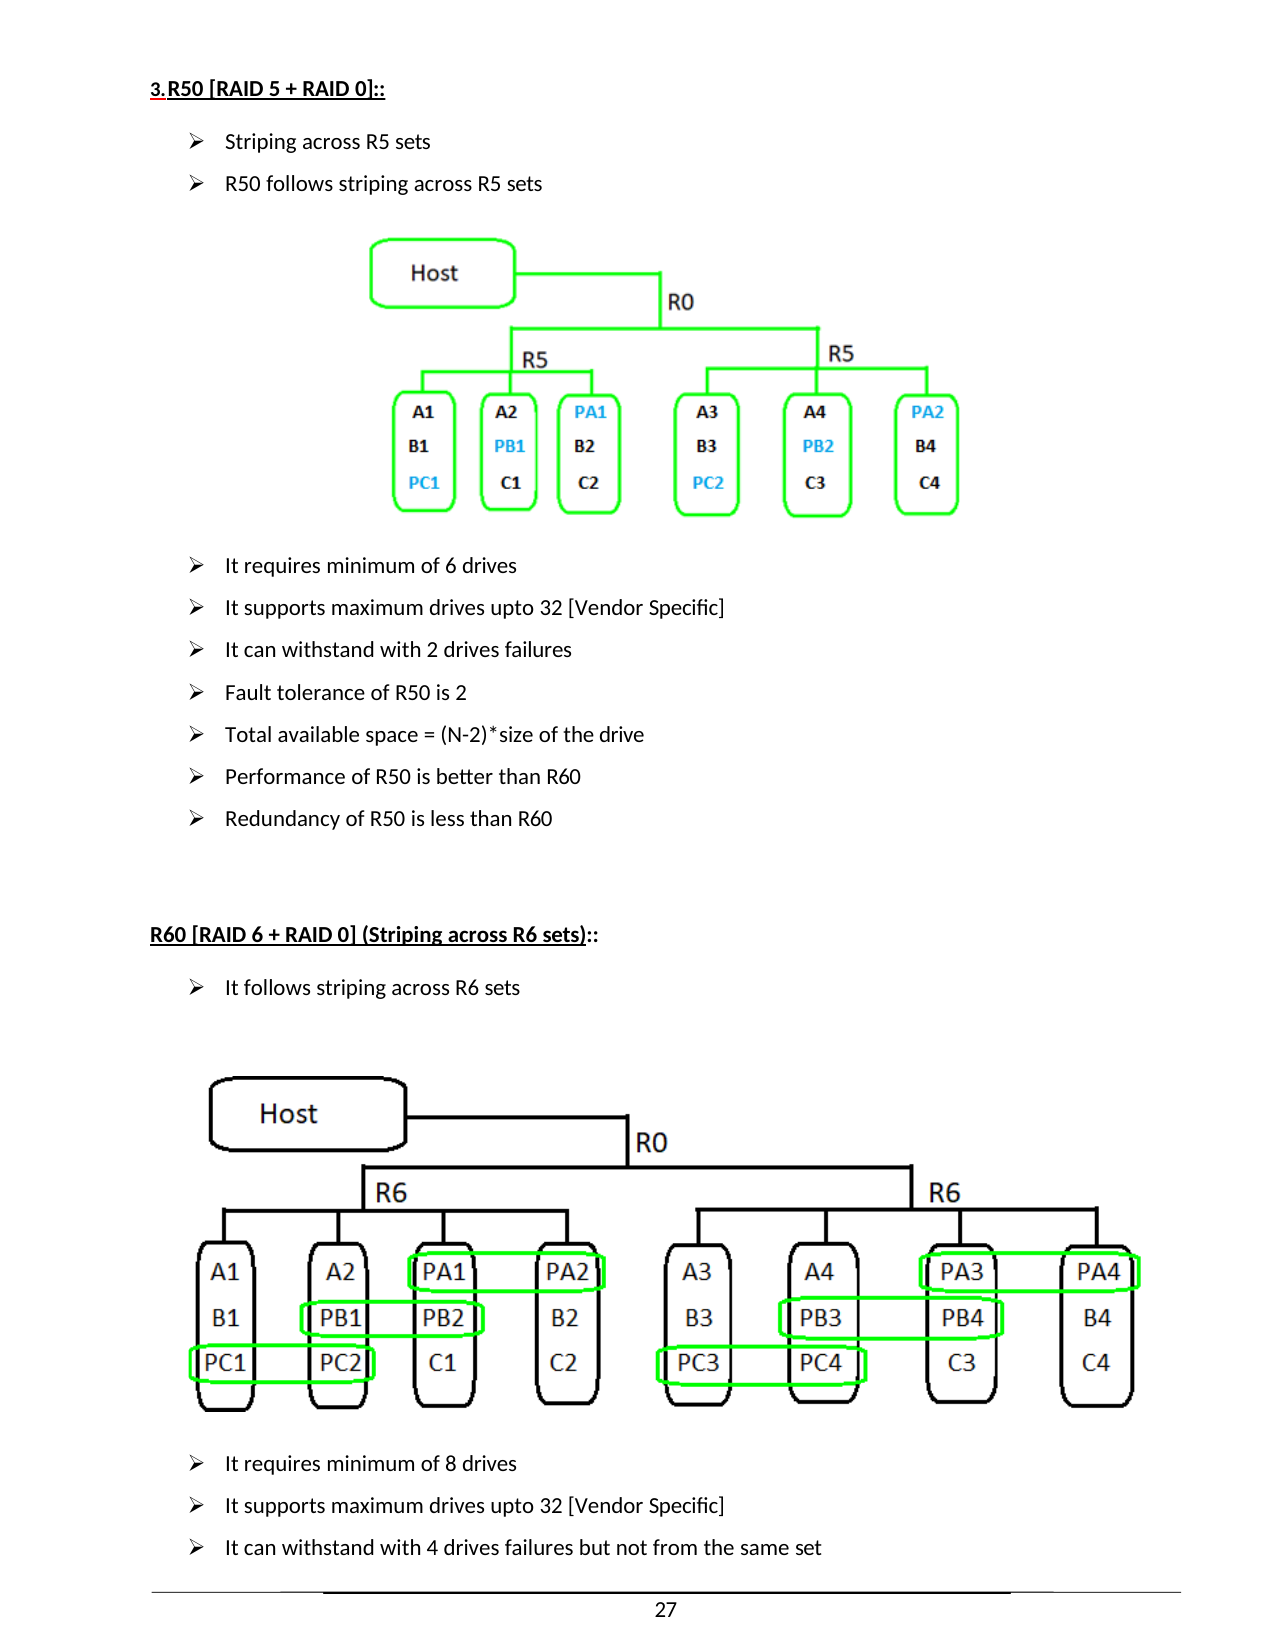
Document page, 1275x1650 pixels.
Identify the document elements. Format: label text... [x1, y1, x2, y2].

picture [151, 1586, 1182, 1594]
text R60 [RAID 6 + RAID 0] (Striping across R6 sets):: [150, 920, 1262, 948]
list It can withstand with 4 drives failures but not from the same set [187, 1533, 1262, 1561]
list Performance of R50 is better than R60 [187, 762, 1262, 790]
list Fault tolerance of R50 is 2 [187, 678, 1262, 706]
list It supports maximum drives upto 32 [Vendor Specific] [187, 593, 1262, 622]
list R50 [RAID 5 + RAID 0]:: [150, 74, 1262, 102]
list It follows striping across R6 sets [187, 973, 1262, 1001]
list Redundancy of R50 is less than R60 [187, 804, 1262, 832]
list It requires minimum of 8 drives [187, 1449, 1262, 1477]
list Total available space = (N-2)*size of the drive [187, 720, 1262, 748]
list R50 follows striping across R5 sets [187, 169, 1262, 197]
list It supports maximum drives upto 32 [Vendor Specific] [187, 1491, 1262, 1519]
picture [369, 237, 960, 519]
list It requires minimum of 6 drives [187, 551, 1262, 579]
list Striping across R5 sets [187, 127, 1262, 155]
picture [188, 1076, 1141, 1412]
list It can withstand with 2 drives failures [187, 636, 1262, 664]
